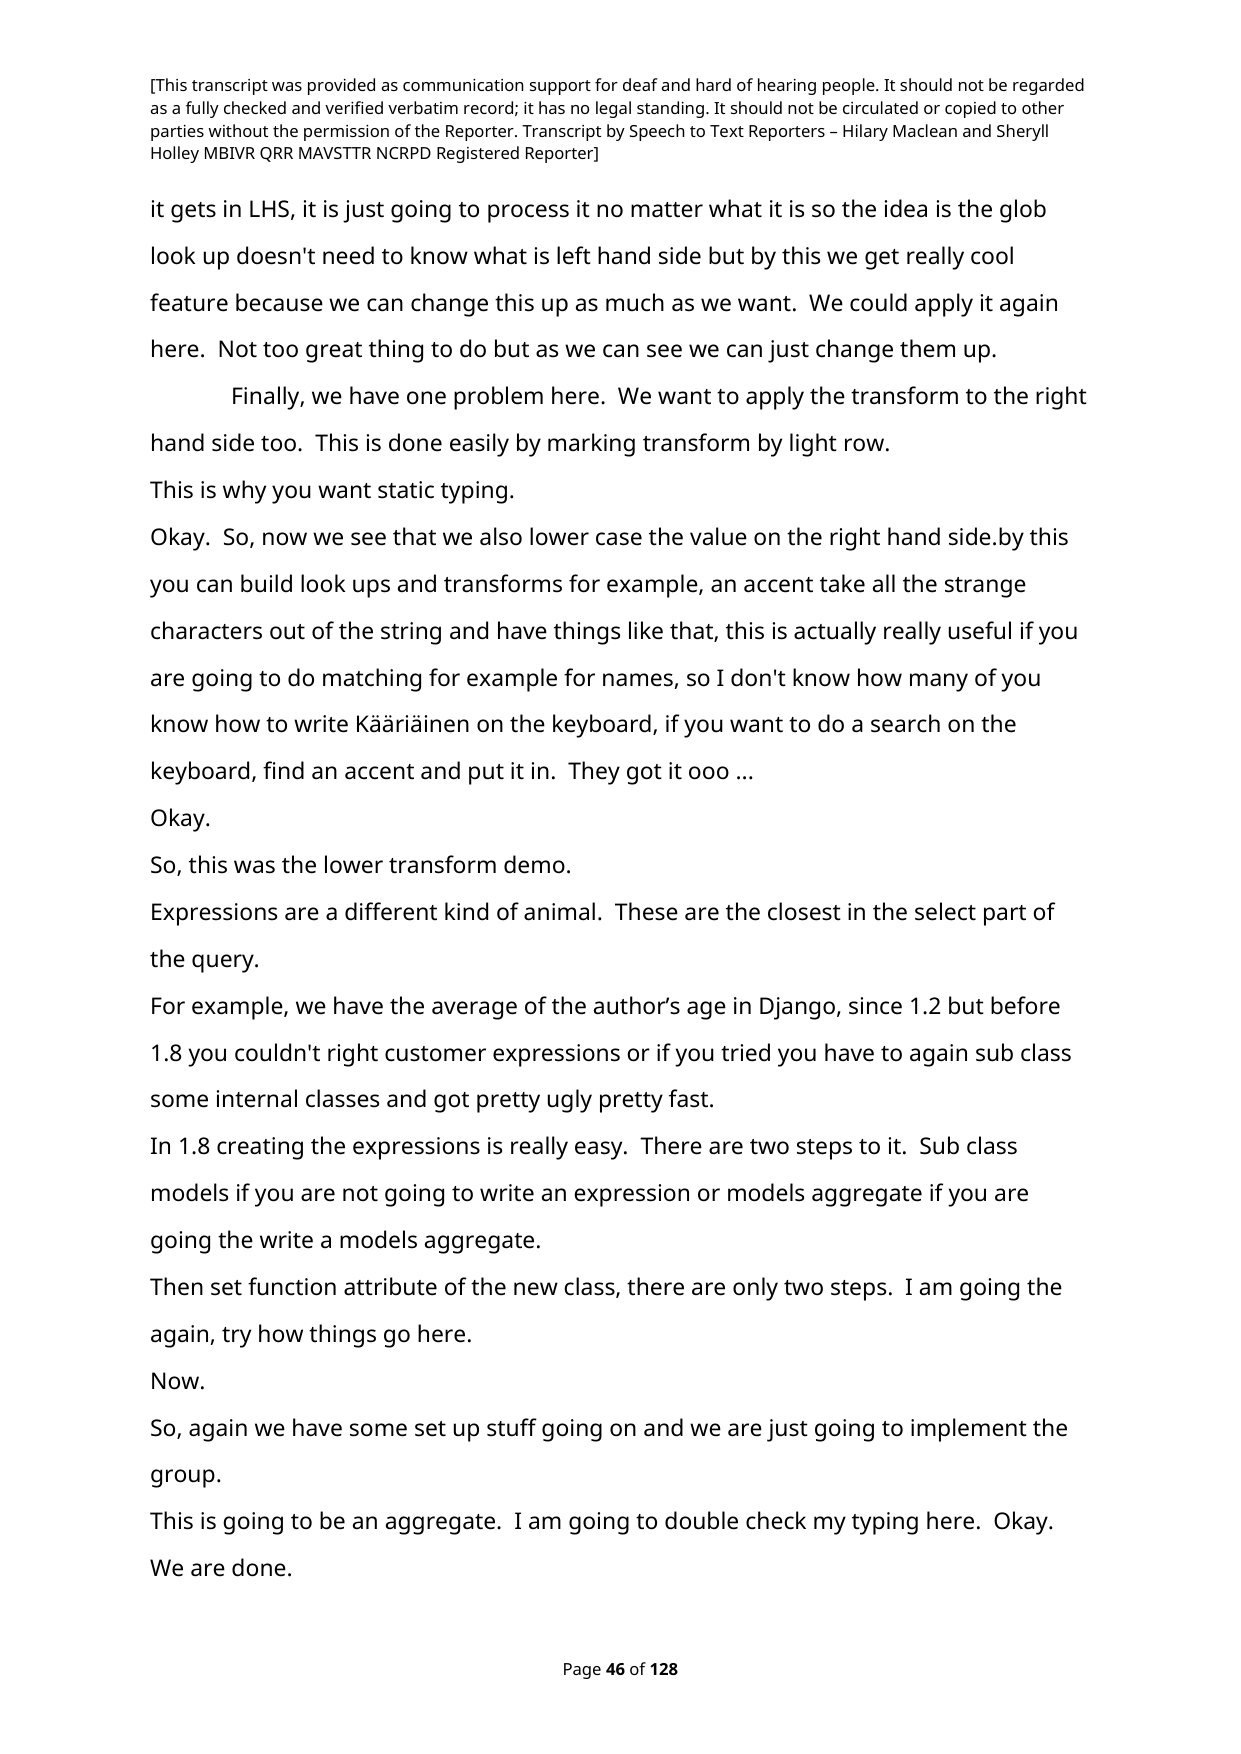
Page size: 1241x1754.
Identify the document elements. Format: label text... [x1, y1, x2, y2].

text For example, we have the average of the author’s age in Django, since 1.2 but before 1.8 you couldn't right customer expressions or if you tried you have to again sub class some internal classes and got pretty ugly pretty fast. [150, 989, 1090, 1114]
text This is going to be an aggregate. I am going to double check my typing here. Okay. [150, 1505, 1090, 1536]
text Now. [150, 1364, 1090, 1396]
text So, again we have some set up stuff going on and we are just going to implement the group. [150, 1411, 1090, 1489]
text This is why you want static typing. [150, 474, 1090, 505]
text We are done. [150, 1552, 1090, 1583]
text Then set function attribute of the new class, there are only two steps. I am going the again, try how things go here. [150, 1271, 1090, 1349]
text So, this was the lower transform demo. [150, 849, 1090, 880]
text In 1.8 creating the expressions is really easy. There are two steps to it. Sub class models if you are not going to write an expression or models aggregate if you are going the write a models aggregate. [150, 1130, 1090, 1255]
text Okay. So, now we see that we also lower case the value on the right hand side.by this you can build look ups and transforms for example, an accent take all the strange characters out of the string and have things like that, this is actually really useful if you are going to do matching for example for names, so I don't know how many of you know how to write Kääriäinen on the keyboard, if you want to do a search on the keyboard, find an accent and put it in. They got it ooo ... [150, 521, 1090, 786]
text Finally, we have one problem here. We want to apply the transform to the right hand side too. This is done easily by marking transform by light row. [150, 380, 1090, 458]
text Expressions are a different kind of animal. These are the closest in the select part of the query. [150, 896, 1090, 974]
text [150, 193, 1090, 364]
text Okay. [150, 802, 1090, 833]
